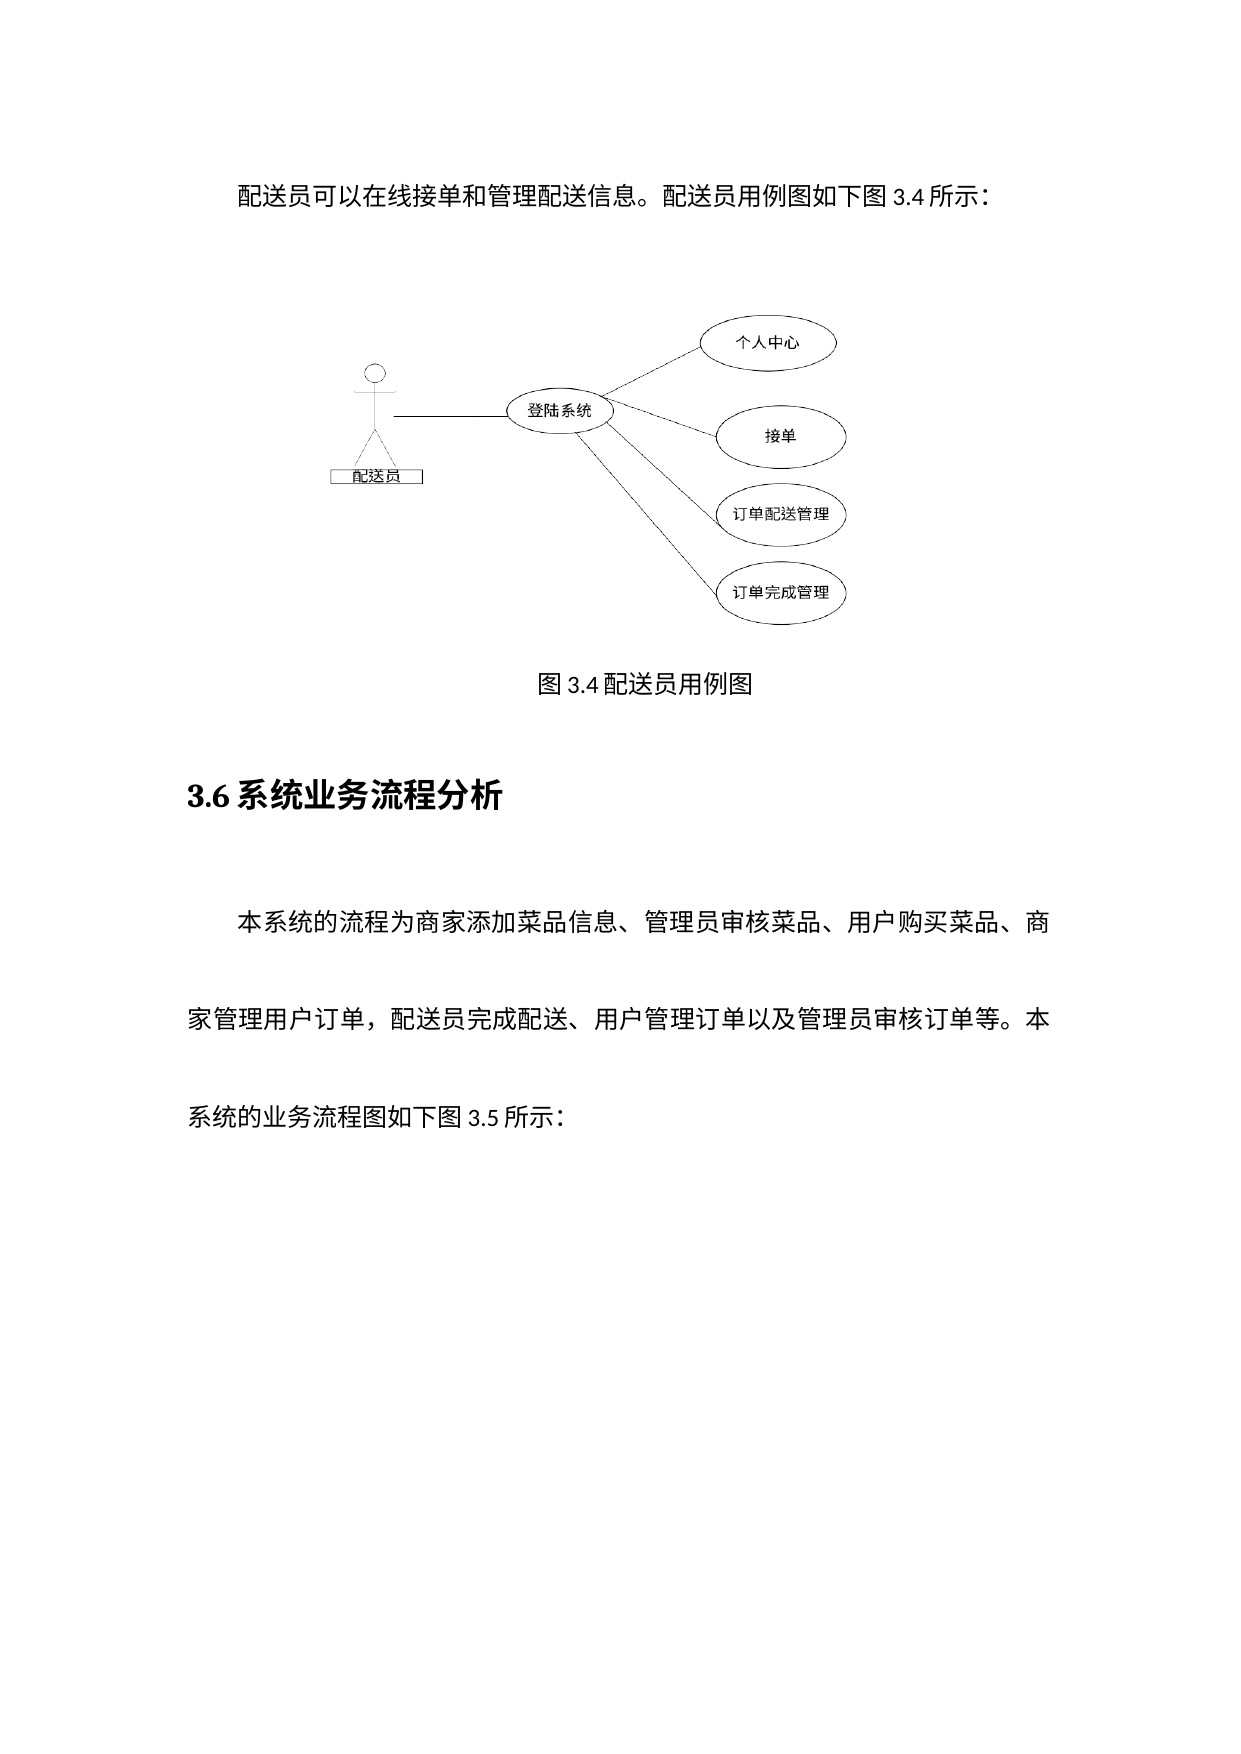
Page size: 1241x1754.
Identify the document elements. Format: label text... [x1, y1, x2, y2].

subtitle 3.6系统业务流程分析 [187, 761, 1053, 826]
text 配送员可以在线接单和管理配送信息。配送员用例图如下图3.4所示： [187, 162, 1053, 227]
text 图3.4配送员用例图 [187, 650, 1053, 715]
text 本系统的流程为商家添加菜品信息、管理员审核菜品、用户购买菜品、商家管理用户订单，配送员完成配送、用户管理订单以及管理员审核订单等。本系统的业务流程图如下图3.5所示： [187, 888, 1053, 1148]
